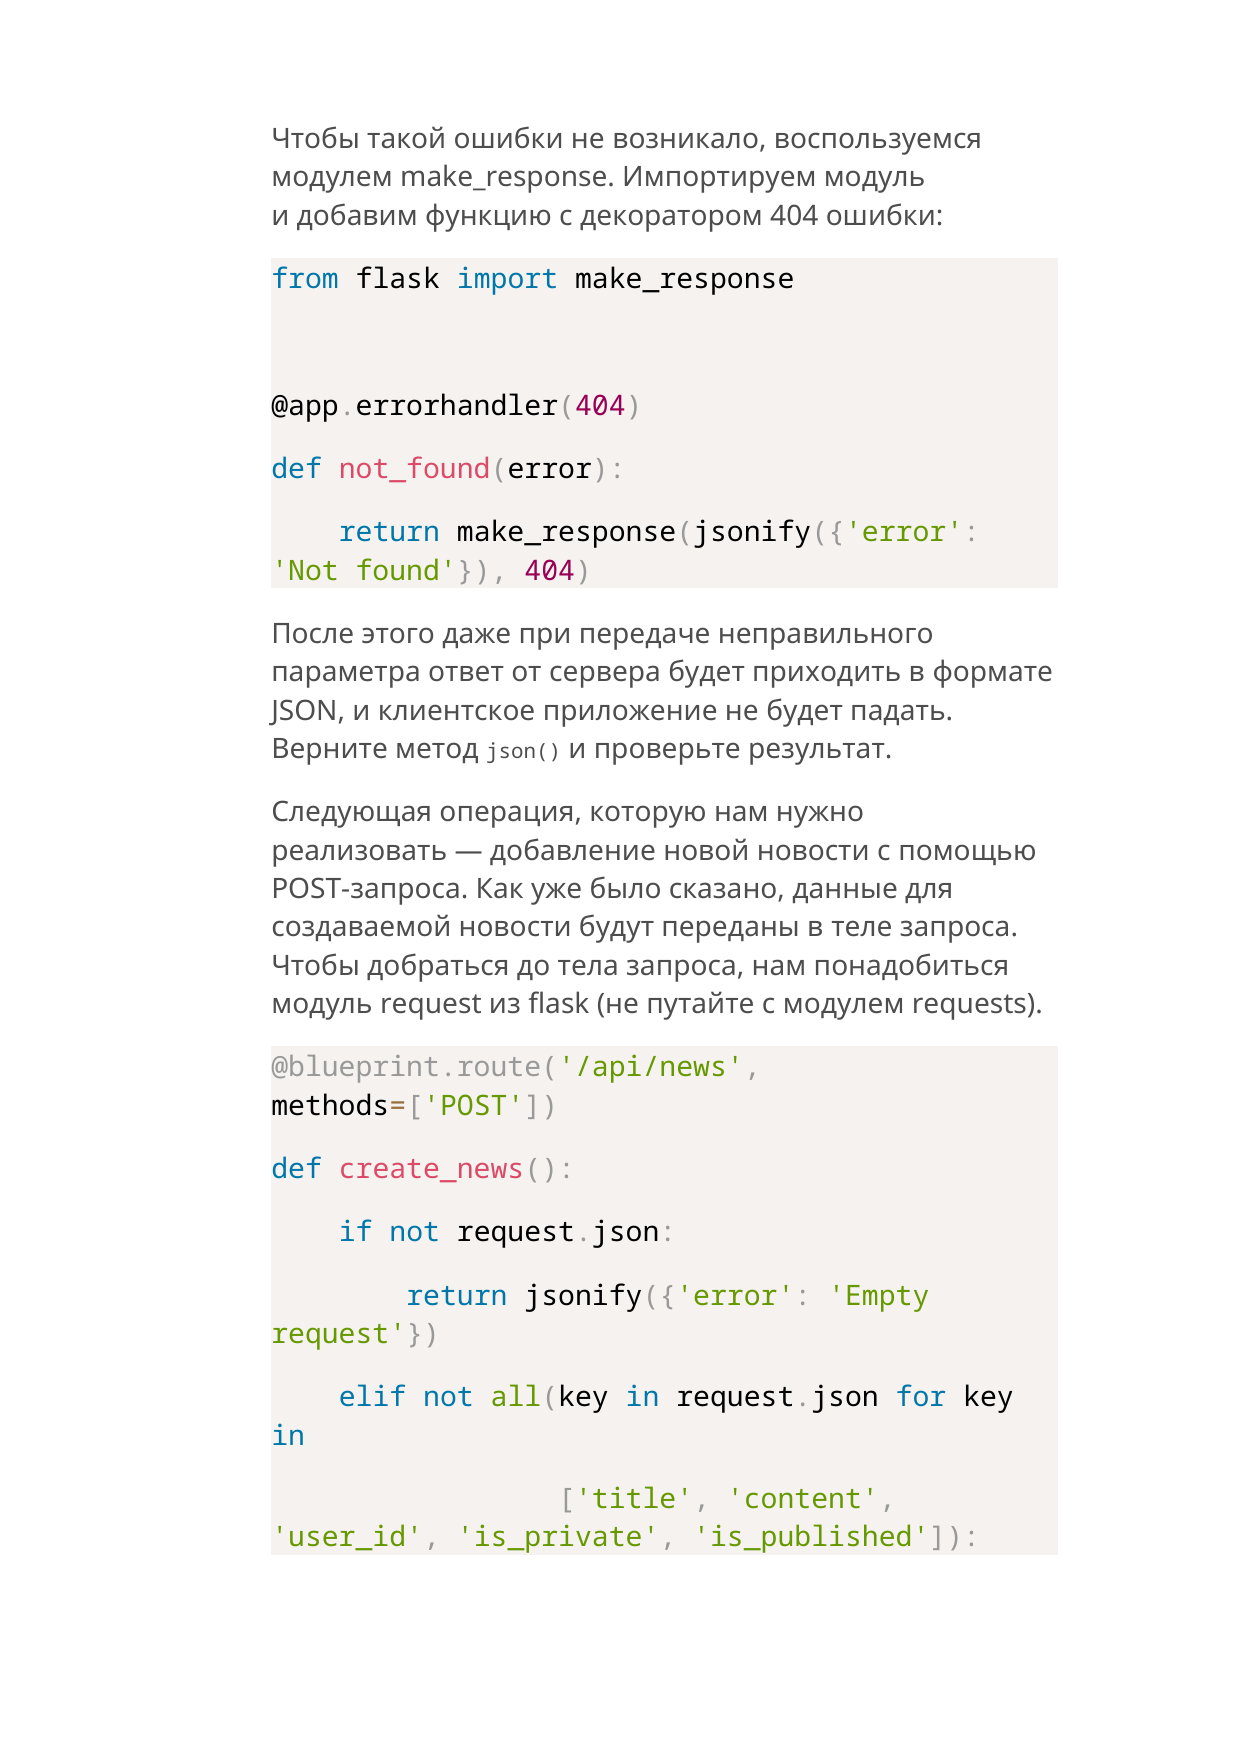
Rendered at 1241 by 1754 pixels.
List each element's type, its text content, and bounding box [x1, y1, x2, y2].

text def not_found(error): [271, 448, 1058, 486]
text elif not all(key in request.json for key in [271, 1376, 1058, 1453]
text Чтобы такой ошибки не возникало, воспользуемся модулем make_response. Импортируем модуль и добавим функцию с декоратором 404 ошибки: [271, 118, 1058, 233]
text return make_response(jsonify({'error': 'Not found'}), 404) [271, 511, 1058, 588]
text После этого даже при передаче неправильного параметра ответ от сервера будет приходить в формате JSON, и клиентское приложение не будет падать. Верните метод json() и проверьте результат. [271, 613, 1058, 766]
text from flask import make_response [271, 258, 1058, 296]
text Следующая операция, которую нам нужно реализовать — добавление новой новости с помощью POST-запроса. Как уже было сказано, данные для создаваемой новости будут переданы в теле запроса. Чтобы добраться до тела запроса, нам понадобиться модуль request из flask (не путайте с модулем requests). [271, 791, 1058, 1021]
text @blueprint.route('/api/news', methods=['POST']) [271, 1046, 1058, 1123]
text ['title', 'content', 'user_id', 'is_private', 'is_published']): [271, 1478, 1058, 1555]
text if not request.json: [271, 1211, 1058, 1250]
text return jsonify({'error': 'Empty request'}) [271, 1275, 1058, 1351]
text def create_news(): [271, 1148, 1058, 1186]
text @app.errorhandler(404) [271, 385, 1058, 423]
